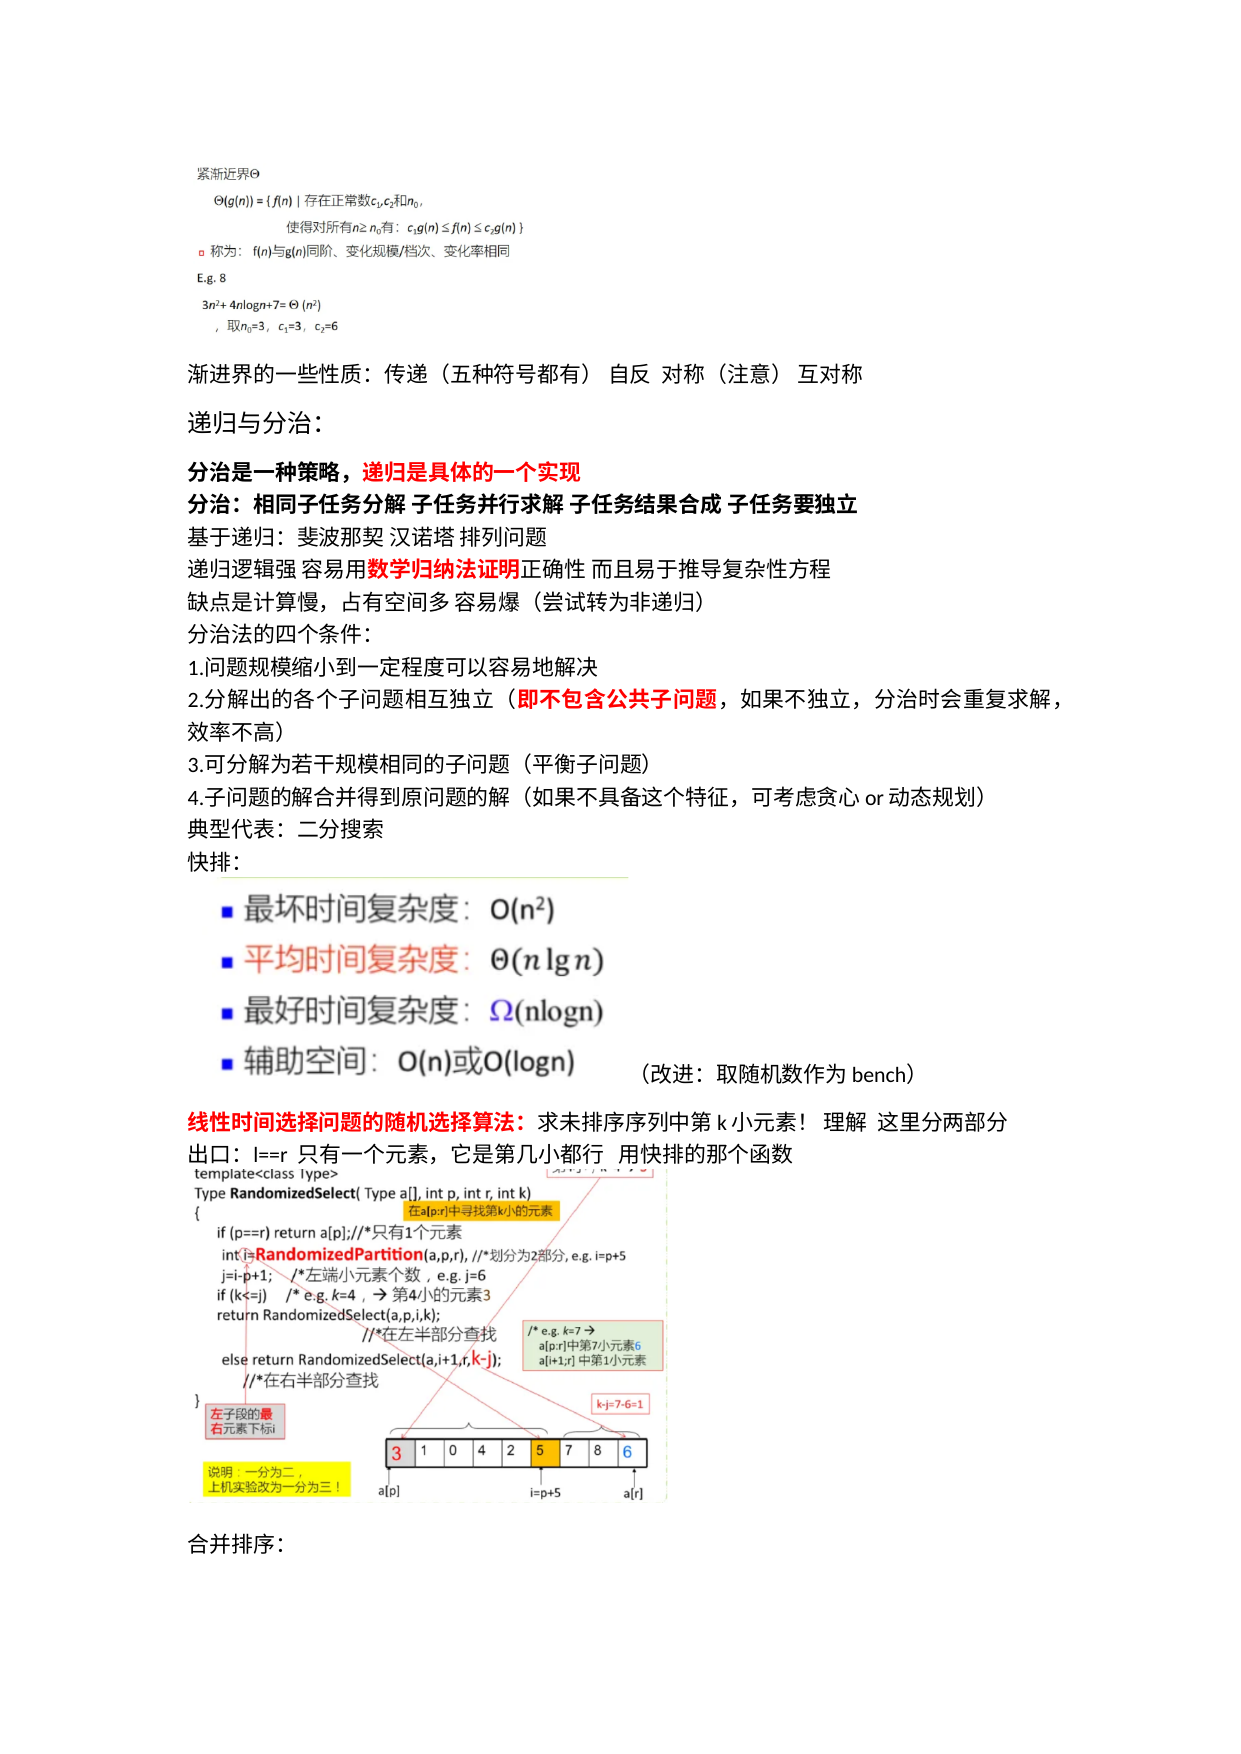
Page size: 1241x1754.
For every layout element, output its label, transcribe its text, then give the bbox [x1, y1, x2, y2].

picture [187, 1169, 668, 1503]
text 分治是一种策略，递归是具体的一个实现 [187, 454, 1053, 487]
text 出口：l==r 只有一个元素，它是第几小都行 用快排的那个函数 [187, 1137, 1053, 1169]
text 2.分解出的各个子问题相互独立（即不包含公共子问题，如果不独立，分治时会重复求解，效率不高） [187, 682, 1053, 747]
picture [187, 162, 534, 334]
text 快排： [187, 844, 1053, 877]
text 4.子问题的解合并得到原问题的解（如果不具备这个特征，可考虑贪心or动态规划） [187, 779, 1053, 812]
text 基于递归：斐波那契 汉诺塔 排列问题 [187, 519, 1053, 552]
text 缺点是计算慢，占有空间多 容易爆（尝试转为非递归） [187, 584, 1053, 617]
text 分治：相同子任务分解 子任务并行求解 子任务结果合成 子任务要独立 [187, 487, 1053, 519]
text 1.问题规模缩小到一定程度可以容易地解决 [187, 649, 1053, 682]
text 渐进界的一些性质：传递（五种符号都有） 自反 对称（注意） 互对称 [187, 357, 1053, 389]
picture [187, 877, 629, 1083]
text 分治法的四个条件： [187, 617, 1053, 649]
text 典型代表：二分搜索 [187, 812, 1053, 844]
text 递归与分治： [187, 389, 1053, 454]
text 线性时间选择问题的随机选择算法：求未排序序列中第k小元素！ 理解 这里分两部分 [187, 1104, 1053, 1137]
text 3.可分解为若干规模相同的子问题（平衡子问题） [187, 747, 1053, 779]
text 合并排序： [187, 1527, 1053, 1559]
text 递归逻辑强 容易用数学归纳法证明正确性 而且易于推导复杂性方程 [187, 552, 1053, 584]
